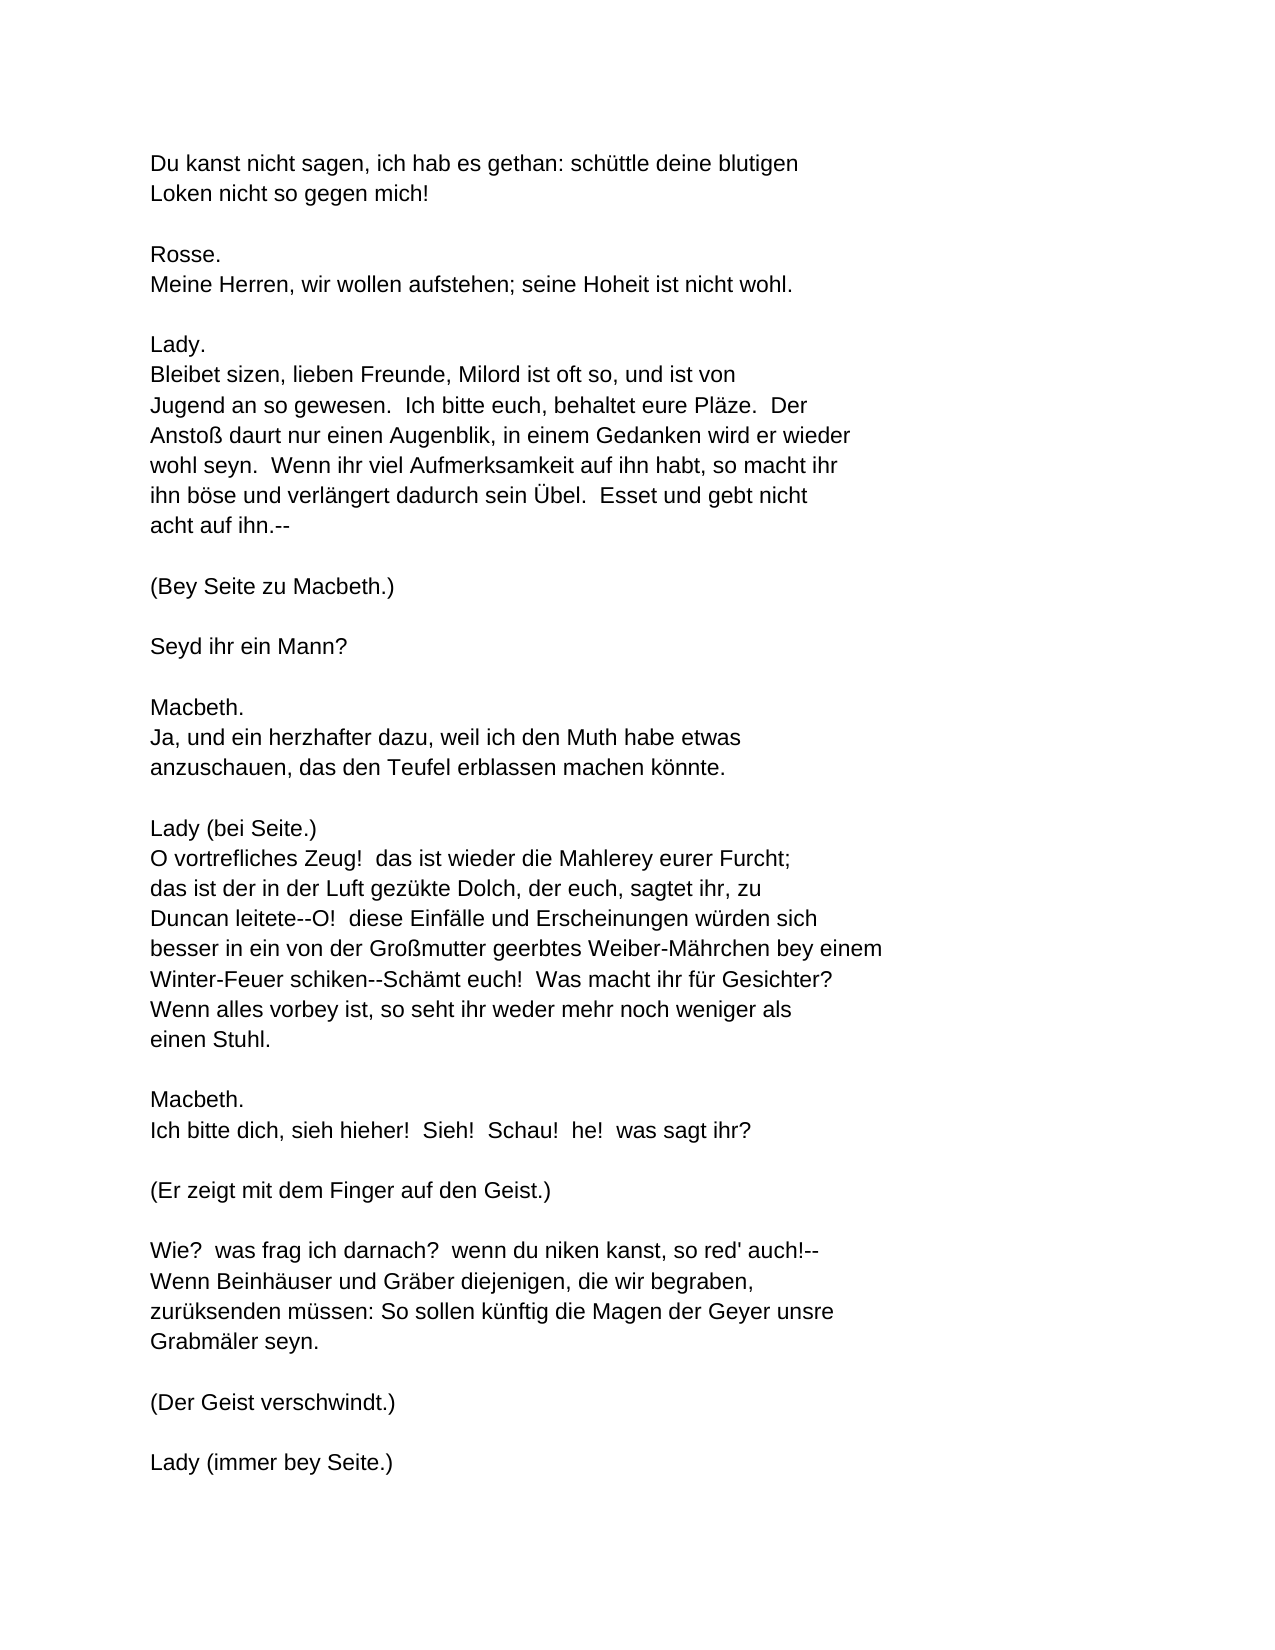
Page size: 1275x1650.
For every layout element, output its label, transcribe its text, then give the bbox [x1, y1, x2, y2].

text O vortrefliches Zeug! das ist wieder die Mahlerey eurer Furcht; [150, 845, 1125, 871]
text Duncan leitete--O! diese Einfälle und Erscheinungen würden sich [150, 905, 1125, 932]
text Jugend an so gewesen. Ich bitte euch, behaltet eure Pläze. Der [150, 392, 1125, 418]
text zurüksenden müssen: So sollen künftig die Magen der Geyer unsre [150, 1298, 1125, 1324]
text anzuschauen, das den Teufel erblassen machen könnte. [150, 754, 1125, 781]
text Winter-Feuer schiken--Schämt euch! Was macht ihr für Gesichter? [150, 966, 1125, 992]
text Seyd ihr ein Mann? [150, 633, 1125, 660]
text einen Stuhl. [150, 1026, 1125, 1052]
text Wenn alles vorbey ist, so seht ihr weder mehr noch weniger als [150, 996, 1125, 1022]
text Lady (immer bey Seite.) [150, 1449, 1125, 1475]
text Bleibet sizen, lieben Freunde, Milord ist oft so, und ist von [150, 361, 1125, 388]
text Ich bitte dich, sieh hieher! Sieh! Schau! he! was sagt ihr? [150, 1117, 1125, 1143]
text Meine Herren, wir wollen aufstehen; seine Hoheit ist nicht wohl. [150, 271, 1125, 297]
text (Bey Seite zu Macbeth.) [150, 573, 1125, 599]
text besser in ein von der Großmutter geerbtes Weiber-Mährchen bey einem [150, 935, 1125, 962]
text wohl seyn. Wenn ihr viel Aufmerksamkeit auf ihn habt, so macht ihr [150, 452, 1125, 478]
text Lady (bei Seite.) [150, 814, 1125, 841]
text Lady. [150, 331, 1125, 358]
text Du kanst nicht sagen, ich hab es gethan: schüttle deine blutigen [150, 150, 1125, 176]
text Anstoß daurt nur einen Augenblik, in einem Gedanken wird er wieder [150, 422, 1125, 448]
text Loken nicht so gegen mich! [150, 180, 1125, 207]
text (Er zeigt mit dem Finger auf den Geist.) [150, 1177, 1125, 1203]
text Grabmäler seyn. [150, 1328, 1125, 1354]
text Ja, und ein herzhafter dazu, weil ich den Muth habe etwas [150, 724, 1125, 750]
text Macbeth. [150, 1086, 1125, 1113]
text Wie? was frag ich darnach? wenn du niken kanst, so red' auch!-- [150, 1237, 1125, 1264]
text Rosse. [150, 241, 1125, 267]
text acht auf ihn.-- [150, 512, 1125, 539]
text Wenn Beinhäuser und Gräber diejenigen, die wir begraben, [150, 1268, 1125, 1294]
text das ist der in der Luft gezükte Dolch, der euch, sagtet ihr, zu [150, 875, 1125, 901]
text (Der Geist verschwindt.) [150, 1388, 1125, 1415]
text Macbeth. [150, 694, 1125, 720]
text ihn böse und verlängert dadurch sein Übel. Esset und gebt nicht [150, 482, 1125, 509]
